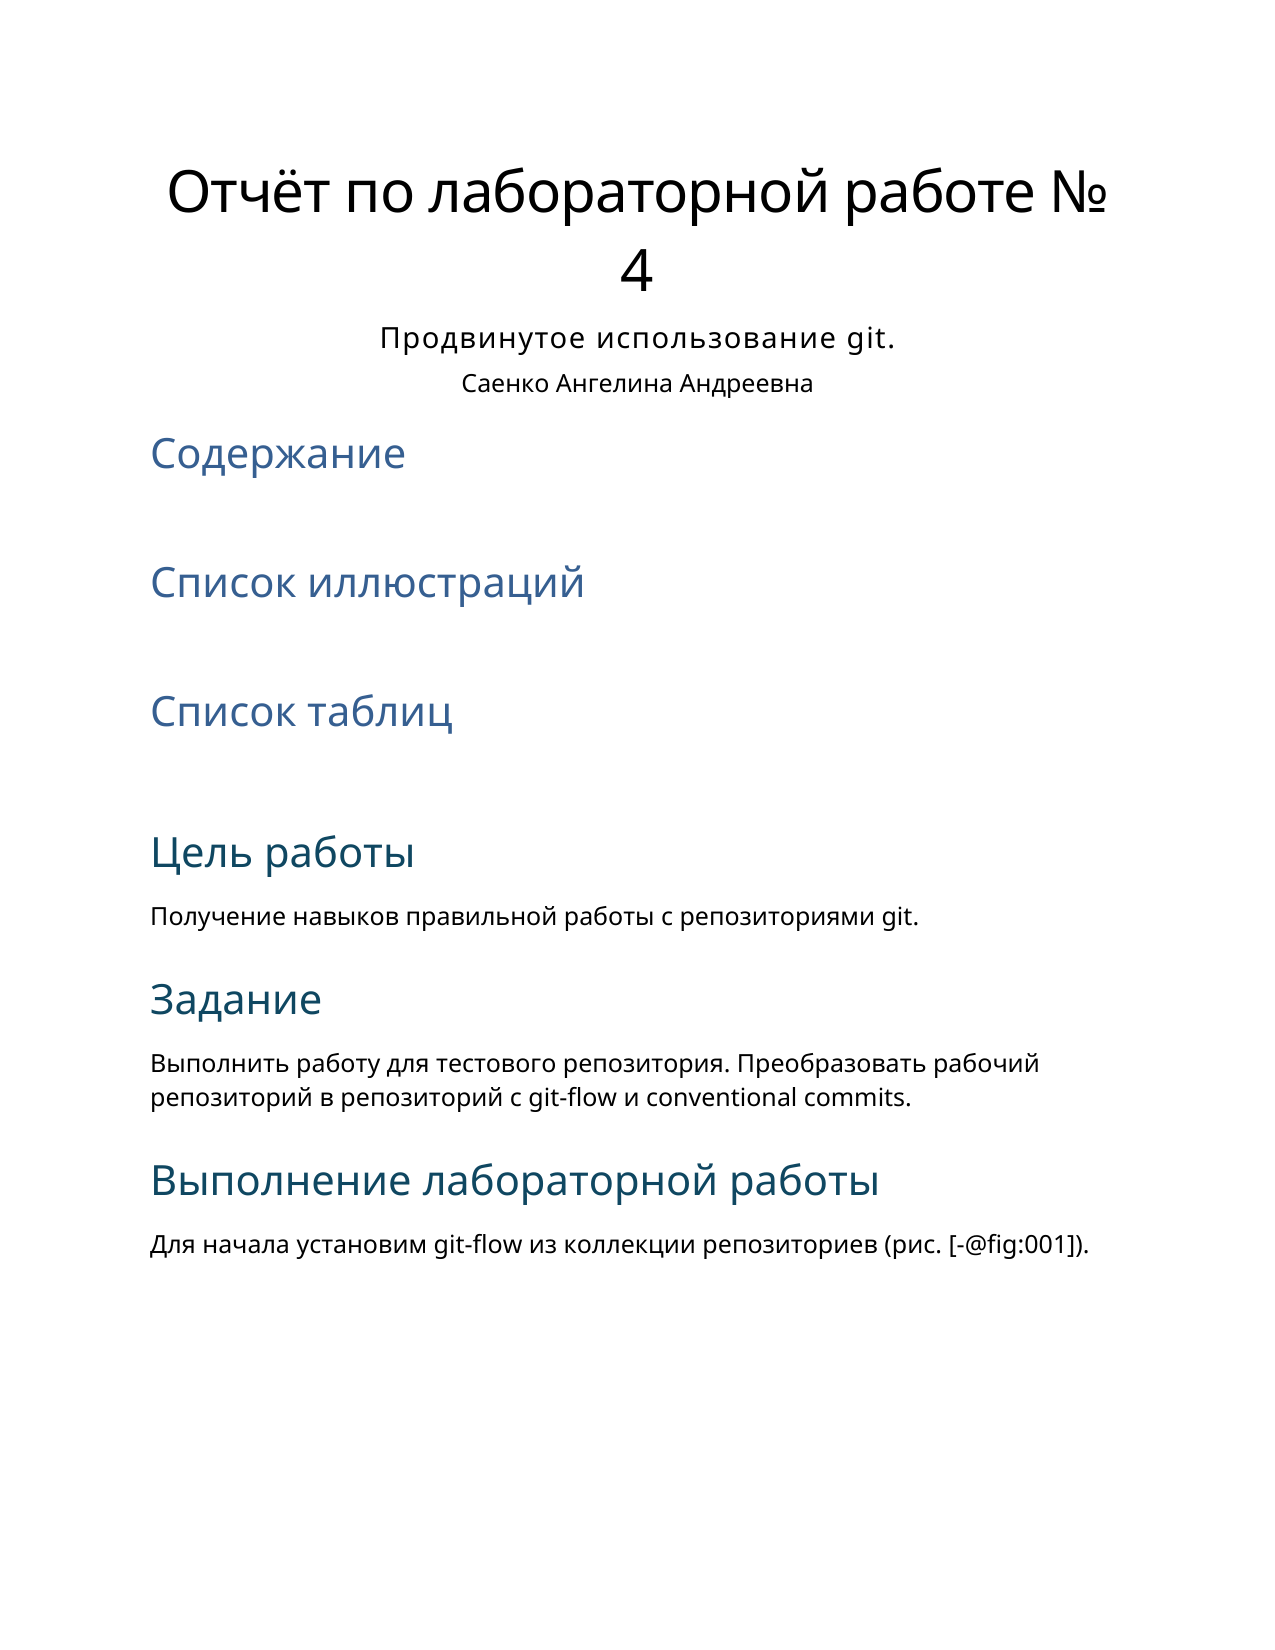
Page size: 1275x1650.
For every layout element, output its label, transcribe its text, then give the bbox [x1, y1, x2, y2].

text Саенко Ангелина Андреевна [150, 365, 1125, 399]
subtitle Задание [150, 970, 1125, 1027]
subtitle Выполнение лабораторной работы [150, 1151, 1125, 1208]
text Выполнить работу для тестового репозитория. Преобразовать рабочий репозиторий в репозиторий с git-flow и conventional commits. [150, 1045, 1125, 1113]
text Получение навыков правильной работы с репозиториями git. [150, 898, 1125, 932]
subtitle Продвинутое использование git. [150, 317, 1125, 357]
title Отчёт по лабораторной работе № 4 [150, 150, 1125, 309]
subtitle Цель работы [150, 823, 1125, 879]
text Для начала установим git-flow из коллекции репозиториев (рис. [-@fig:001]). [150, 1227, 1125, 1261]
